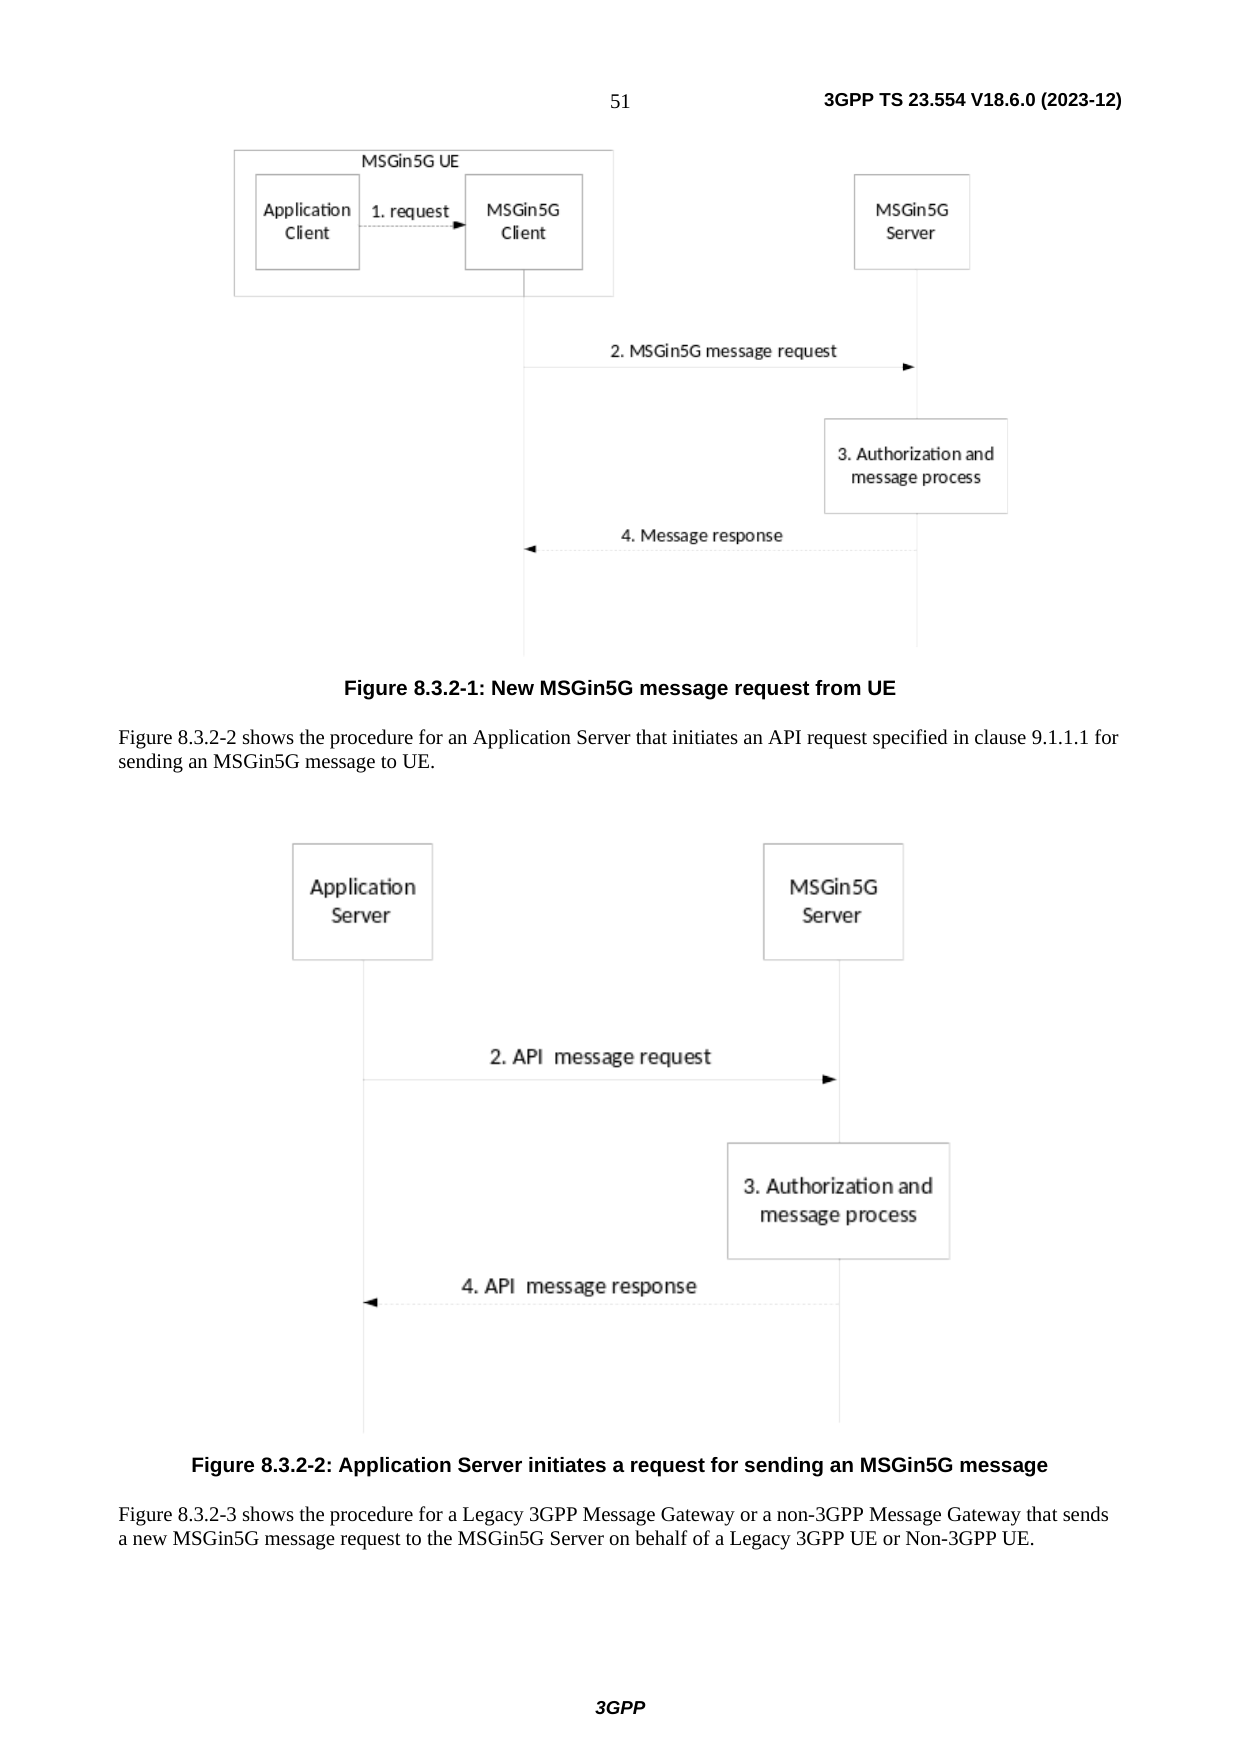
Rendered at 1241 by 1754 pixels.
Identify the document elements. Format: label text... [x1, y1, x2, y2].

text Figure 8.3.2-3 shows the procedure for a Legacy 3GPP Message Gateway or a non-3GPP Message Gateway that sends a new MSGin5G message request to the MSGin5G Server on behalf of a Legacy 3GPP UE or Non-3GPP UE. [118, 1502, 1122, 1550]
text Figure 8.3.2-2: Application Server initiates a request for sending an MSGin5G message [118, 1453, 1122, 1477]
text Figure 8.3.2-1: New MSGin5G message request from UE [118, 676, 1122, 699]
text Figure 8.3.2-2 shows the procedure for an Application Server that initiates an API request specified in clause 9.1.1.1 for sending an MSGin5G message to UE. [118, 724, 1122, 773]
